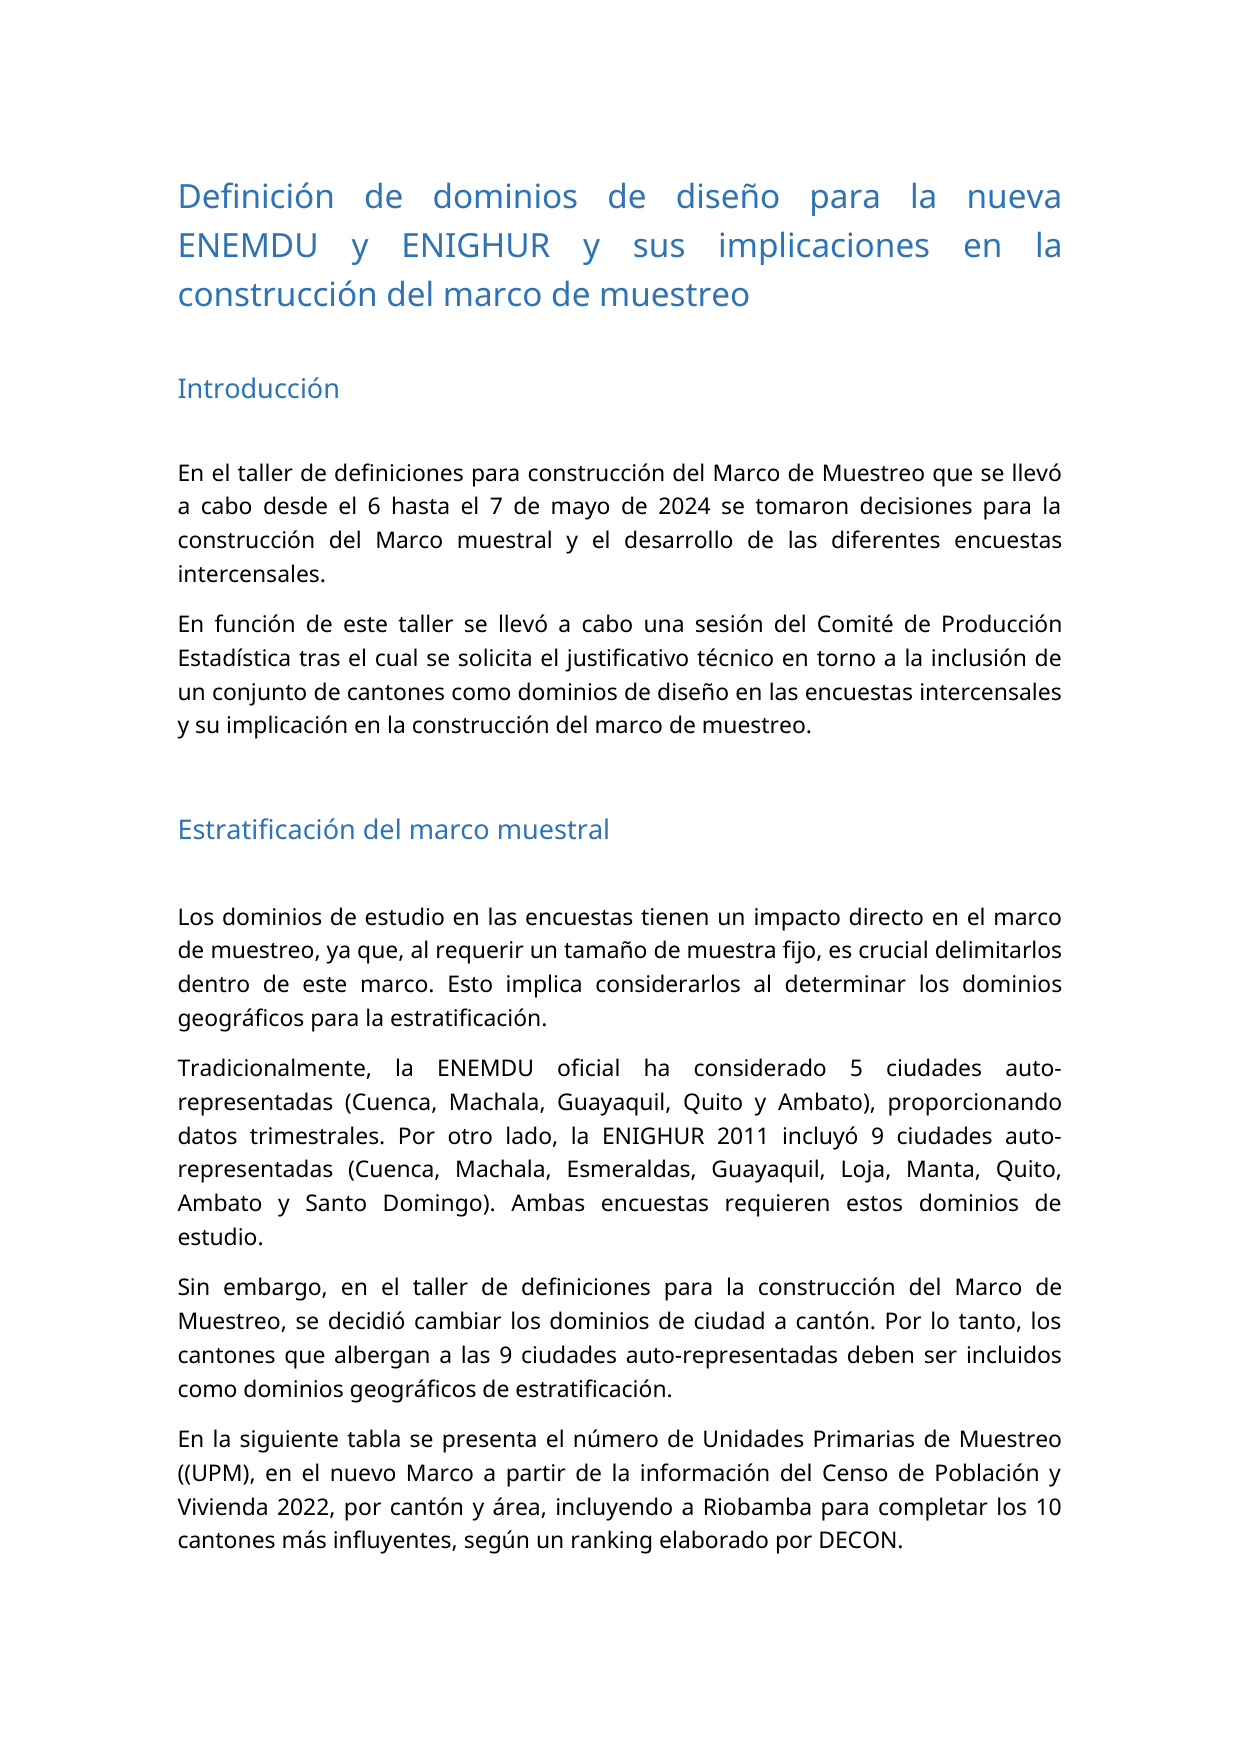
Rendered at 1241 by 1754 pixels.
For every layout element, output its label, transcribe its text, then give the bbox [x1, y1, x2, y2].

text En función de este taller se llevó a cabo una sesión del Comité de Producción Estadística tras el cual se solicita el justificativo técnico en torno a la inclusión de un conjunto de cantones como dominios de diseño en las encuestas intercensales y su implicación en la construcción del marco de muestreo. [177, 608, 1063, 741]
text Sin embargo, en el taller de definiciones para la construcción del Marco de Muestreo, se decidió cambiar los dominios de ciudad a cantón. Por lo tanto, los cantones que albergan a las 9 ciudades auto-representadas deben ser incluidos como dominios geográficos de estratificación. [177, 1271, 1063, 1404]
text Tradicionalmente, la ENEMDU oficial ha considerado 5 ciudades auto-representadas (Cuenca, Machala, Guayaquil, Quito y Ambato), proporcionando datos trimestrales. Por otro lado, la ENIGHUR 2011 incluyó 9 ciudades auto-representadas (Cuenca, Machala, Esmeraldas, Guayaquil, Loja, Manta, Quito, Ambato y Santo Domingo). Ambas encuestas requieren estos dominios de estudio. [177, 1052, 1063, 1252]
text Los dominios de estudio en las encuestas tienen un impacto directo en el marco de muestreo, ya que, al requerir un tamaño de muestra fijo, es crucial delimitarlos dentro de este marco. Esto implica considerarlos al determinar los dominios geográficos para la estratificación. [177, 901, 1063, 1033]
subtitle Introducción [177, 370, 1063, 407]
subtitle Definición de dominios de diseño para la nueva ENEMDU y ENIGHUR y sus implicaciones en la construcción del marco de muestreo [177, 173, 1063, 316]
text En la siguiente tabla se presenta el número de Unidades Primarias de Muestreo ((UPM), en el nuevo Marco a partir de la información del Censo de Población y Vivienda 2022, por cantón y área, incluyendo a Riobamba para completar los 10 cantones más influyentes, según un ranking elaborado por DECON. [177, 1423, 1063, 1556]
text En el taller de definiciones para construcción del Marco de Muestreo que se llevó a cabo desde el 6 hasta el 7 de mayo de 2024 se tomaron decisiones para la construcción del Marco muestral y el desarrollo de las diferentes encuestas intercensales. [177, 457, 1063, 589]
subtitle Estratificación del marco muestral [177, 810, 1063, 847]
